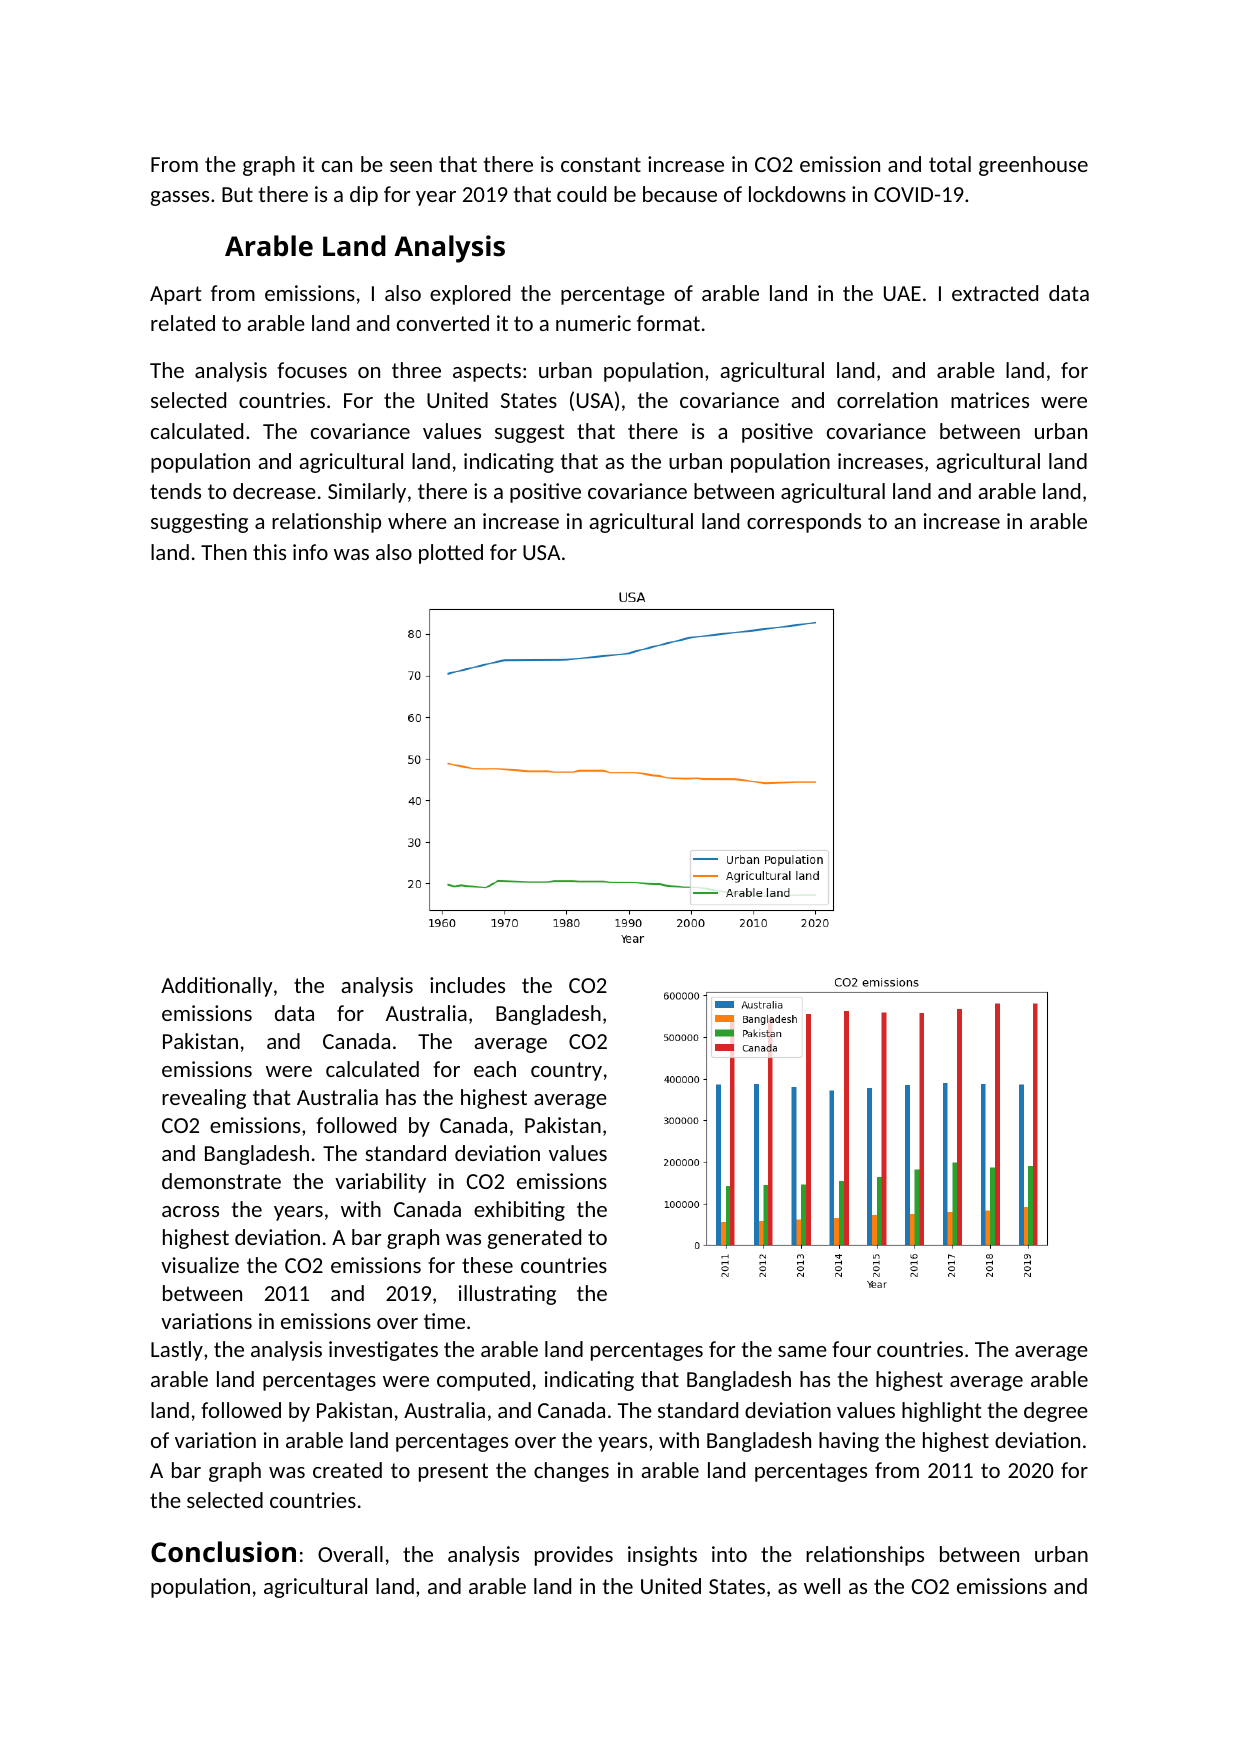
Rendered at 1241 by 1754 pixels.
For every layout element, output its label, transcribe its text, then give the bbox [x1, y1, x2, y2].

text From the graph it can be seen that there is constant increase in CO2 emission and total greenhouse gasses. But there is a dip for year 2019 that could be because of lockdowns in COVID-19. [150, 150, 1090, 208]
table_header Additionally, the analysis includes the CO2 emissions data for Australia, Bangladesh, Pakistan, and Canada. The average CO2 emissions were calculated for each country, revealing that Australia has the highest average CO2 emissions, followed by Canada, Pakistan, and Bangladesh. The standard deviation values demonstrate the variability in CO2 emissions across the years, with Canada exhibiting the highest deviation. A bar graph was generated to visualize the CO2 emissions for these countries between 2011 and 2019, illustrating the variations in emissions over time. [150, 971, 619, 1335]
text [150, 1533, 1090, 1600]
text Apart from emissions, I also explored the percentage of arable land in the UAE. I extracted data related to arable land and converted it to a numeric format. [150, 279, 1090, 338]
text The analysis focuses on three aspects: urban population, agricultural land, and arable land, for selected countries. For the United States (USA), the covariance and correlation matrices were calculated. The covariance values suggest that there is a positive covariance between urban population and agricultural land, indicating that as the urban population increases, agricultural land tends to decrease. Similarly, there is a positive covariance between agricultural land and arable land, suggesting a relationship where an increase in agricultural land corresponds to an increase in arable land. Then this info was also plotted for USA. [150, 356, 1090, 566]
picture [399, 584, 841, 953]
table_header [620, 971, 1089, 1335]
text Lastly, the analysis investigates the arable land percentages for the same four countries. The average arable land percentages were computed, indicating that Bangladesh has the highest average arable land, followed by Pakistan, Australia, and Canada. The standard deviation values highlight the degree of variation in arable land percentages over the years, with Bangladesh having the highest deviation. A bar graph was created to present the changes in arable land percentages from 2011 to 2020 for the selected countries. [150, 1335, 1090, 1514]
picture [656, 971, 1053, 1296]
subtitle Arable Land Analysis [225, 227, 1090, 264]
